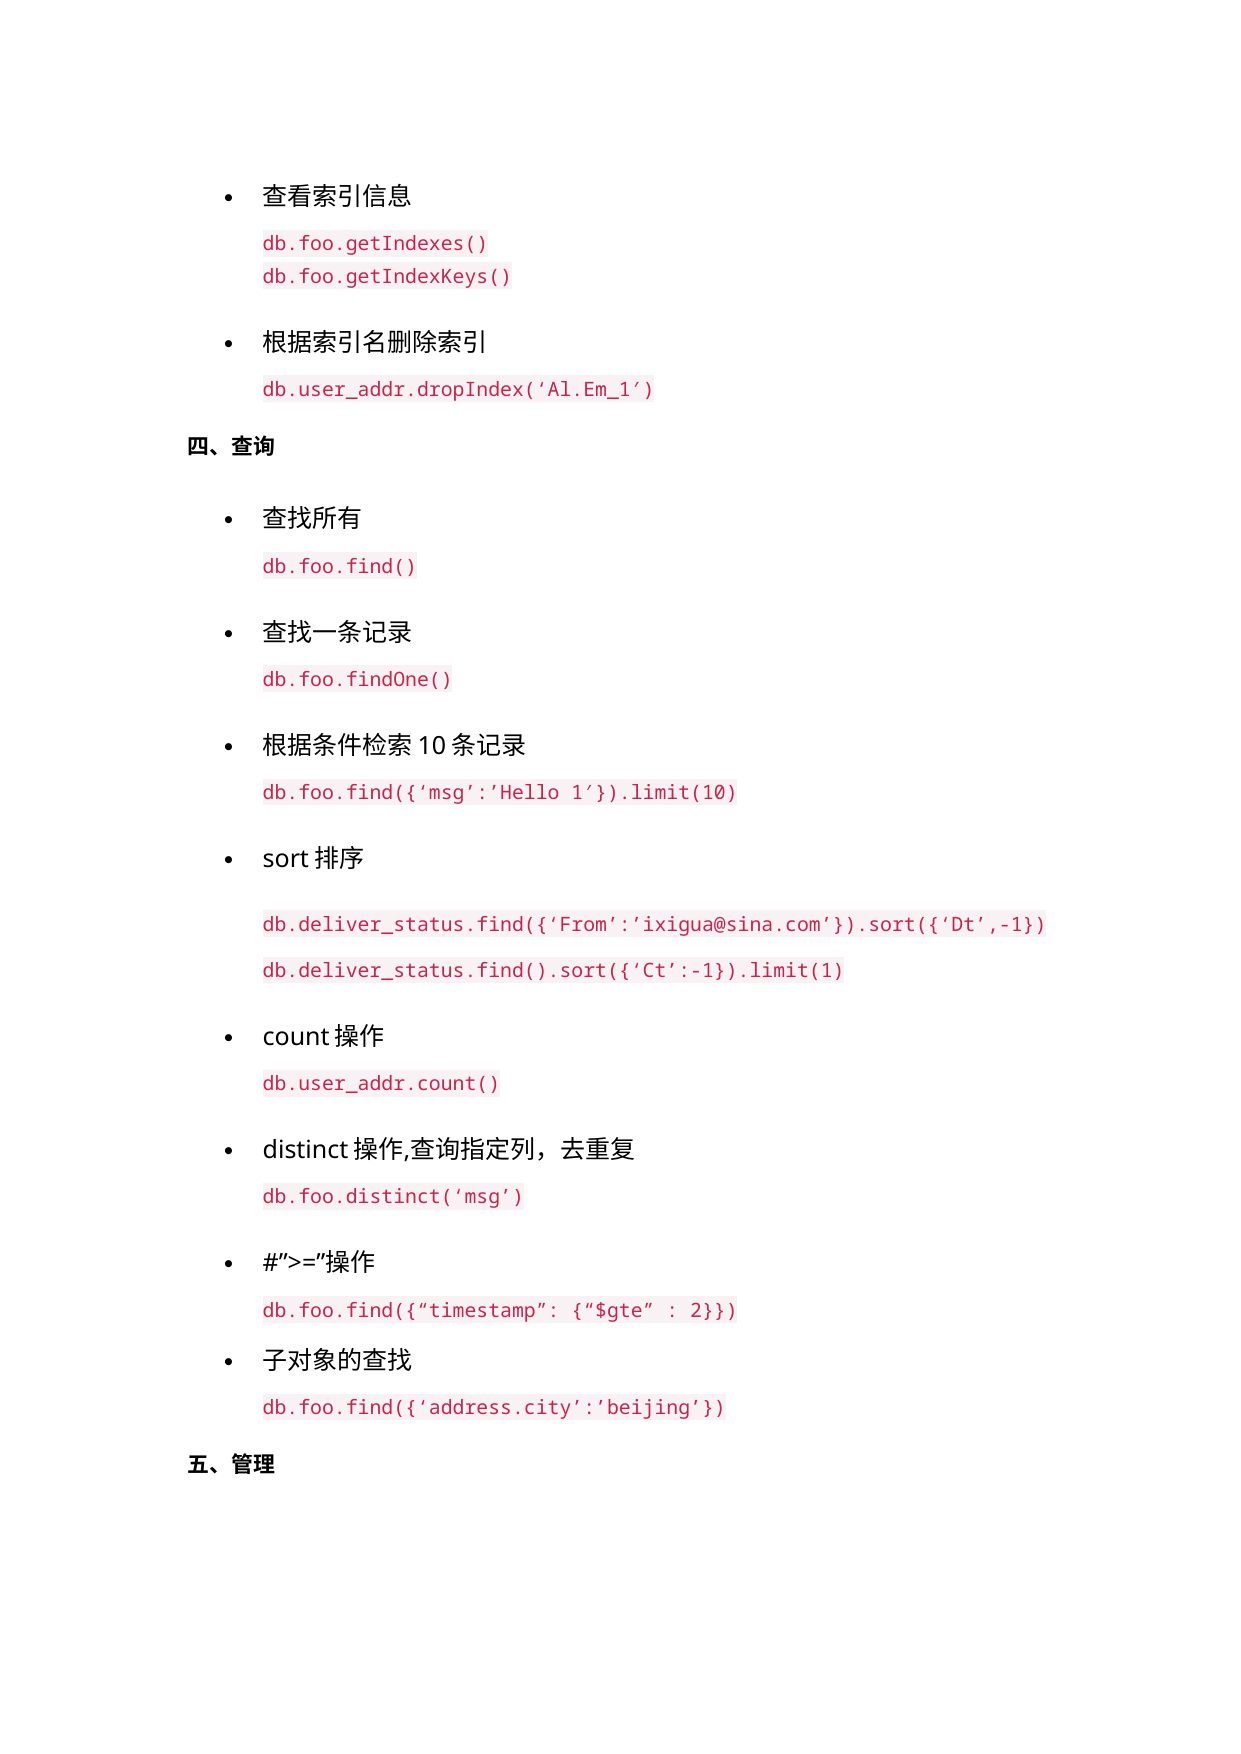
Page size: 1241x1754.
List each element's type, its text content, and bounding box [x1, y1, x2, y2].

list 根据条件检索10条记录 db.foo.find({‘msg’:’Hello 1′}).limit(10) [225, 711, 1053, 808]
text 四、查询 [187, 428, 1053, 461]
list 根据索引名删除索引 db.user_addr.dropIndex(‘Al.Em_1′) [225, 308, 1053, 405]
list count操作 db.user_addr.count() [225, 1002, 1053, 1099]
list #”>=”操作 db.foo.find({“timestamp”: {“$gte” : 2}}) [225, 1228, 1053, 1326]
text 五、管理 [187, 1447, 1053, 1479]
list 子对象的查找 db.foo.find({‘address.city’:’beijing’}) [225, 1326, 1053, 1423]
list 查找所有 db.foo.find() [225, 484, 1053, 582]
list sort排序 db.deliver_status.find({‘From’:’ixigua@sina.com’}).sort({‘Dt’,-1}) db.deliver_status.find().sort({‘Ct’:-1}).limit(1) [225, 824, 1053, 986]
list 查看索引信息 db.foo.getIndexes() db.foo.getIndexKeys() [225, 162, 1053, 292]
list distinct操作,查询指定列，去重复 db.foo.distinct(‘msg’) [225, 1115, 1053, 1213]
list 查找一条记录 db.foo.findOne() [225, 598, 1053, 695]
